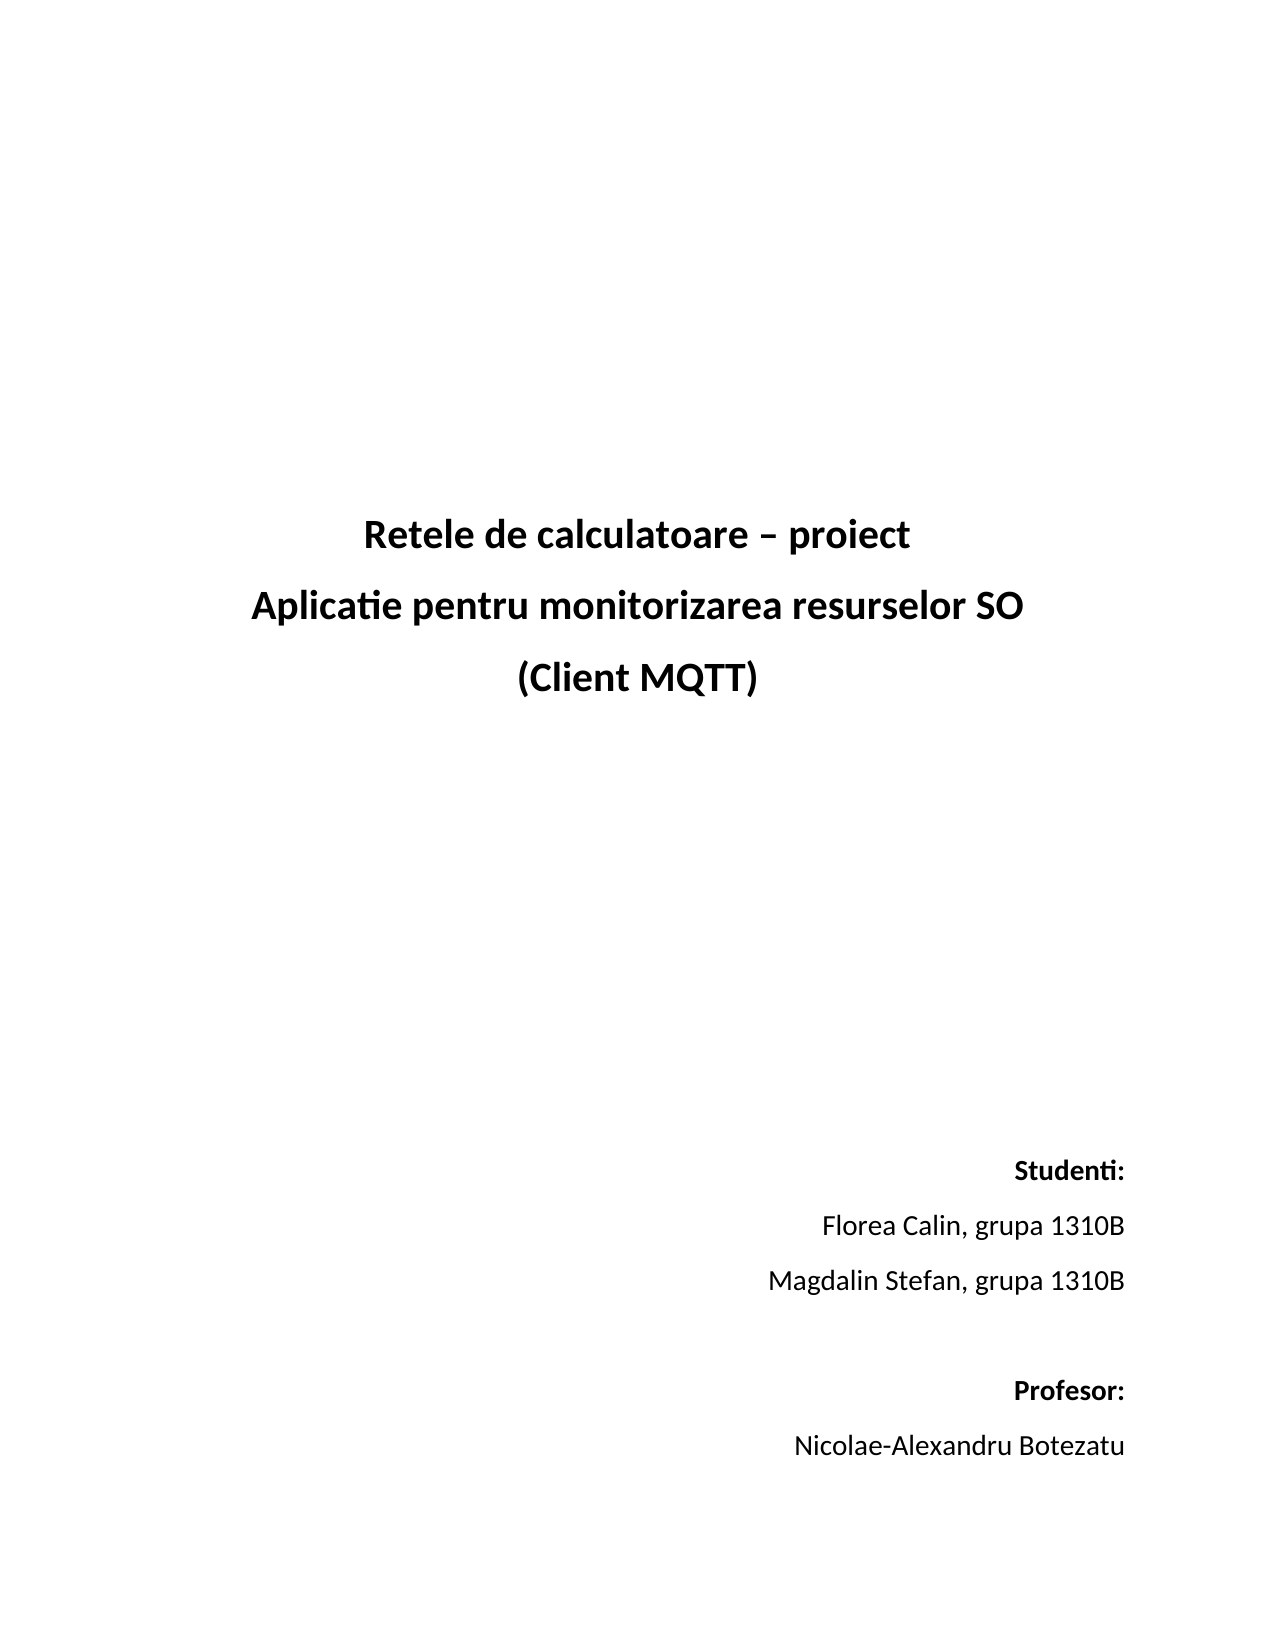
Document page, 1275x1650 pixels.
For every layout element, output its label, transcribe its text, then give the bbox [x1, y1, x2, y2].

text Aplicatie pentru monitorizarea resurselor SO [150, 579, 1125, 630]
text Florea Calin, grupa 1310B [150, 1207, 1125, 1243]
text (Client MQTT) [150, 651, 1125, 702]
text Profesor: [150, 1372, 1125, 1408]
text Magdalin Stefan, grupa 1310B [150, 1262, 1125, 1298]
text Nicolae-Alexandru Botezatu [150, 1427, 1125, 1463]
text Retele de calculatoare – proiect [150, 508, 1125, 559]
text Studenti: [150, 1152, 1125, 1187]
